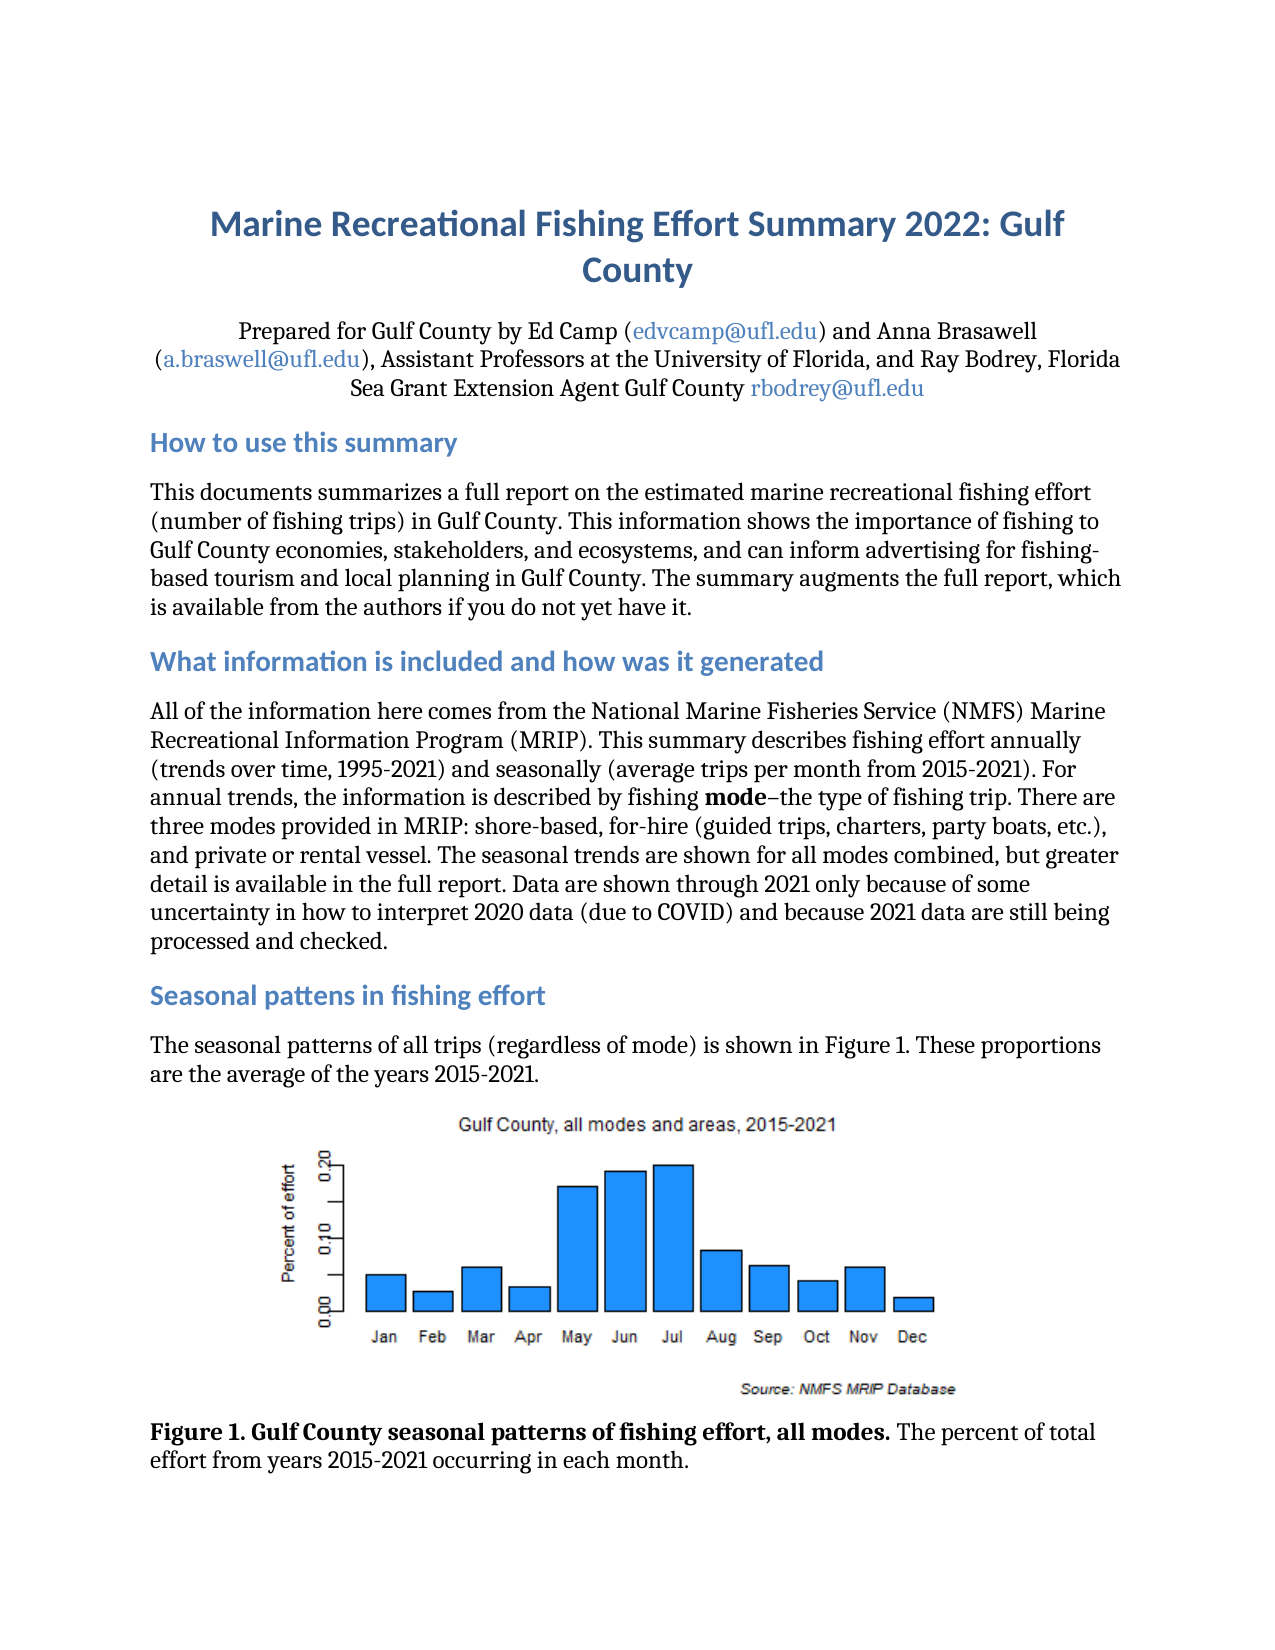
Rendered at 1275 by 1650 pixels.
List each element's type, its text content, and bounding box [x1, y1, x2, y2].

text This documents summarizes a full report on the estimated marine recreational fishing effort (number of fishing trips) in Gulf County. This information shows the importance of fishing to Gulf County economies, stakeholders, and ecosystems, and can inform advertising for fishing-based tourism and local planning in Gulf County. The summary augments the full report, which is available from the authors if you do not yet have it. [150, 478, 1125, 622]
text Figure 1. Gulf County seasonal patterns of fishing effort, all modes. The percent of total effort from years 2015-2021 occurring in each month. [150, 1418, 1125, 1475]
subtitle Seasonal pattens in fishing effort [150, 977, 1125, 1012]
title Marine Recreational Fishing Effort Summary 2022: Gulf County [150, 200, 1125, 292]
picture [168, 1107, 1044, 1399]
text The seasonal patterns of all trips (regardless of mode) is shown in Figure 1. These proportions are the average of the years 2015-2021. [150, 1031, 1125, 1088]
subtitle How to use this summary [150, 424, 1125, 459]
text Prepared for Gulf County by Ed Camp (edvcamp@ufl.edu) and Anna Brasawell (a.braswell@ufl.edu), Assistant Professors at the University of Florida, and Ray Bodrey, Florida Sea Grant Extension Agent Gulf County rbodrey@ufl.edu [150, 317, 1125, 403]
text All of the information here comes from the National Marine Fisheries Service (NMFS) Marine Recreational Information Program (MRIP). This summary describes fishing effort annually (trends over time, 1995-2021) and seasonally (average trips per month from 2015-2021). For annual trends, the information is described by fishing mode–the type of fishing trip. There are three modes provided in MRIP: shore-based, for-hire (guided trips, charters, party boats, etc.), and private or rental vessel. The seasonal trends are shown for all modes combined, but greater detail is available in the full report. Data are shown through 2021 only because of some uncertainty in how to interpret 2020 data (due to COVID) and because 2021 data are still being processed and checked. [150, 697, 1125, 956]
subtitle What information is included and how was it generated [150, 643, 1125, 678]
